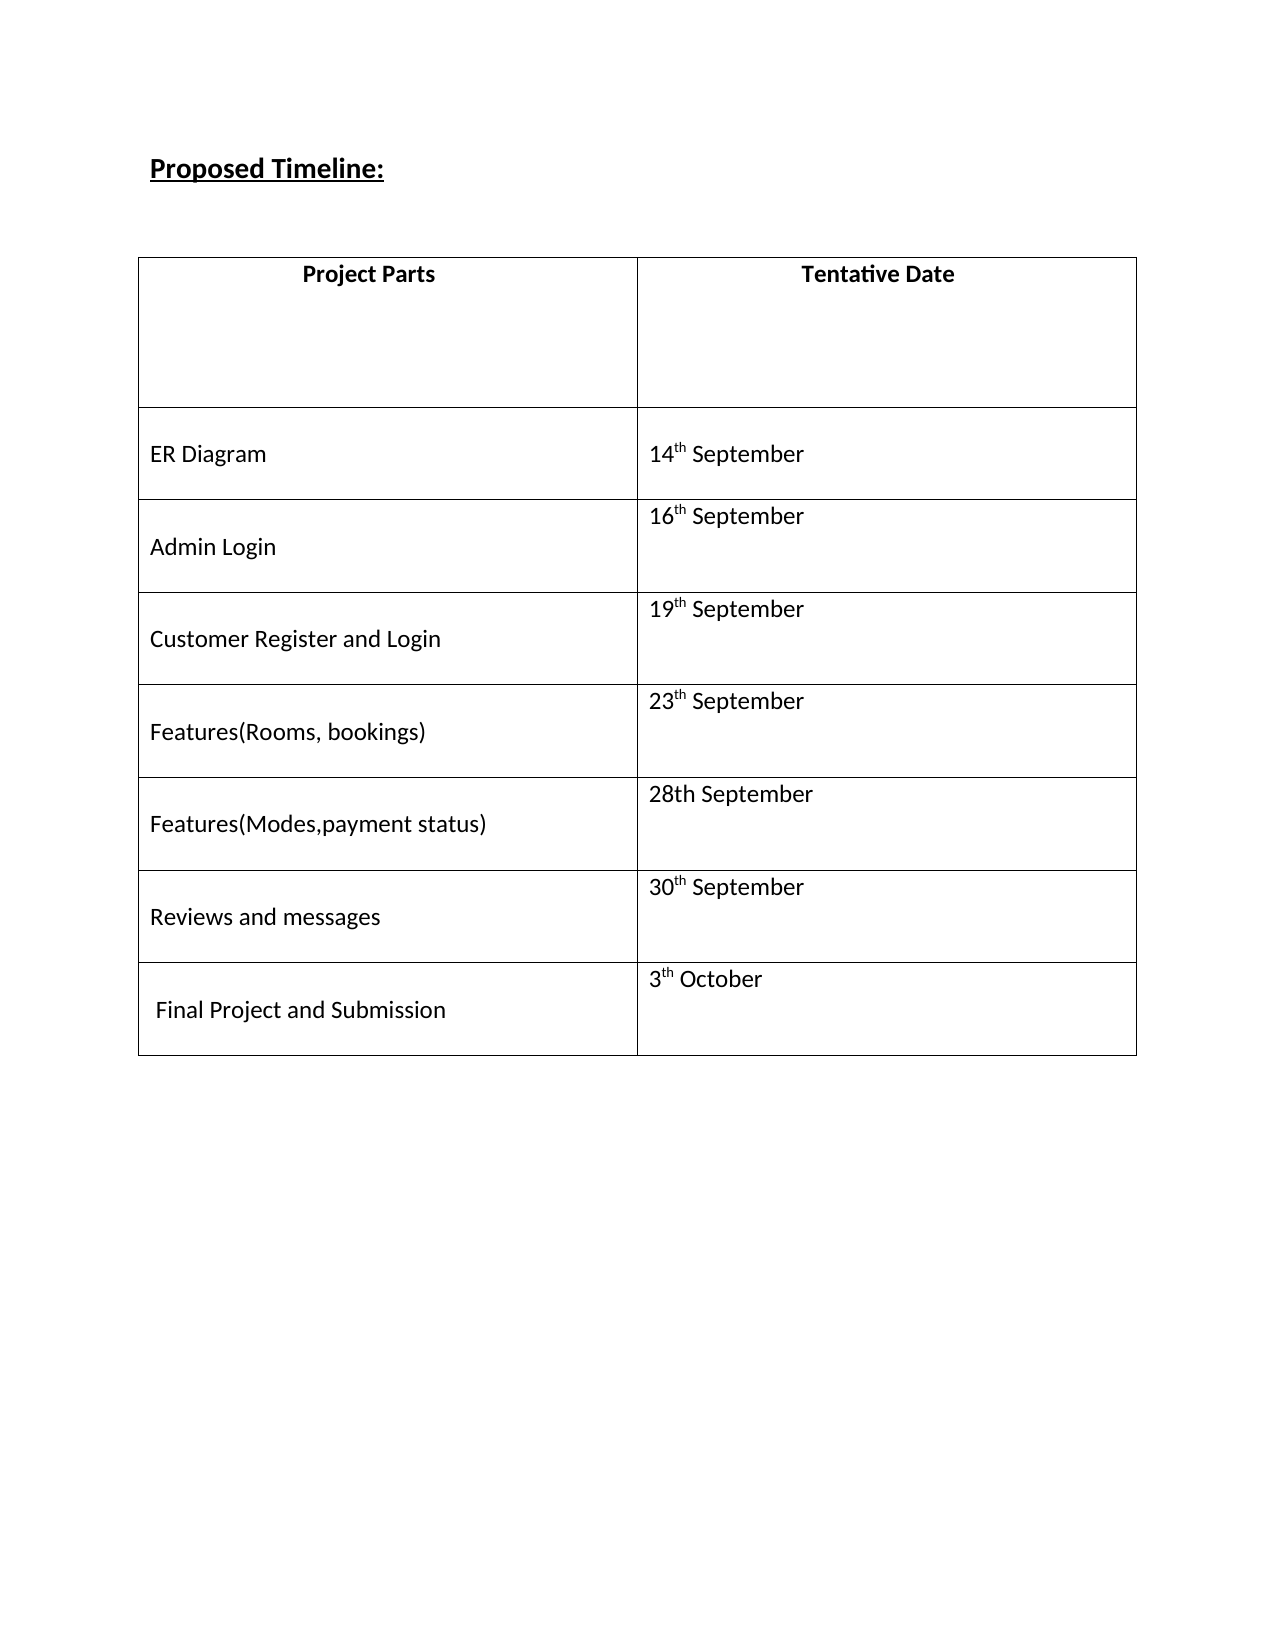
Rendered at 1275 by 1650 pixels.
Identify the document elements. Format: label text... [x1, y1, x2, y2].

table_header Project Parts [139, 258, 637, 407]
table_cell 30th September [638, 871, 1136, 962]
table_cell Features(Rooms, bookings) [139, 685, 637, 777]
table_cell 28th September [638, 778, 1136, 869]
table_cell 14th September [638, 408, 1136, 499]
table_cell ER Diagram [139, 408, 637, 499]
table_cell Final Project and Submission [139, 963, 637, 1055]
table_cell Admin Login [139, 500, 637, 592]
table_cell 23th September [638, 685, 1136, 777]
table_cell 3th October [638, 963, 1136, 1055]
table_header Tentative Date [638, 258, 1136, 407]
table_cell Customer Register and Login [139, 593, 637, 684]
table_cell 19th September [638, 593, 1136, 684]
text Proposed Timeline: [150, 150, 1125, 186]
table_cell Features(Modes,payment status) [139, 778, 637, 869]
table_cell 16th September [638, 500, 1136, 592]
table_cell Reviews and messages [139, 871, 637, 962]
